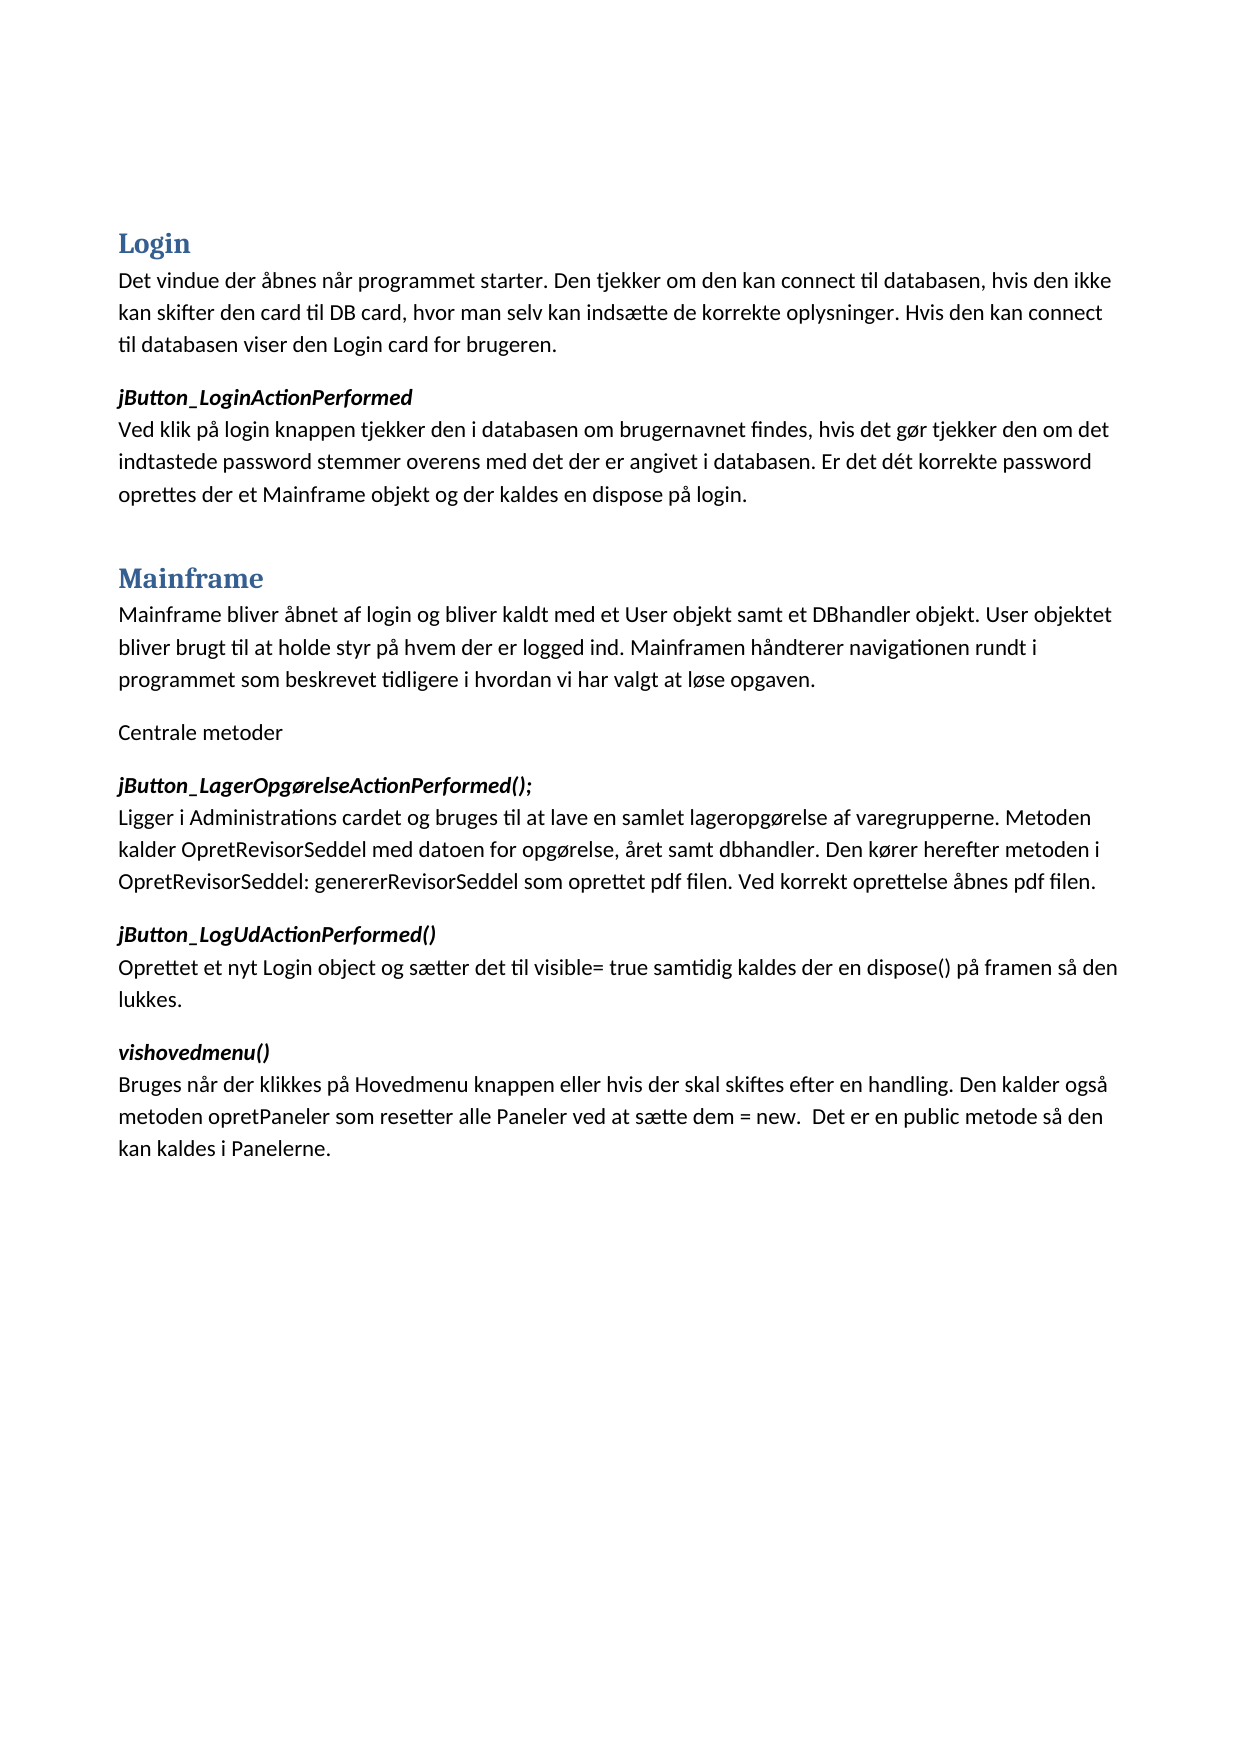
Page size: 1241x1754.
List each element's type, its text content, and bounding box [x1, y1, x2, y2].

text Det vindue der åbnes når programmet starter. Den tjekker om den kan connect til databasen, hvis den ikke kan skifter den card til DB card, hvor man selv kan indsætte de korrekte oplysninger. Hvis den kan connect til databasen viser den Login card for brugeren. [118, 266, 1122, 358]
text jButton_LoginActionPerformed Ved klik på login knappen tjekker den i databasen om brugernavnet findes, hvis det gør tjekker den om det indtastede password stemmer overens med det der er angivet i databasen. Er det dét korrekte password oprettes der et Mainframe objekt og der kaldes en dispose på login. [118, 383, 1122, 508]
text jButton_LogUdActionPerformed() Oprettet et nyt Login object og sætter det til visible= true samtidig kaldes der en dispose() på framen så den lukkes. [118, 920, 1122, 1013]
subtitle Mainframe [118, 562, 1122, 595]
text Centrale metoder [118, 718, 1122, 746]
text Mainframe bliver åbnet af login og bliver kaldt med et User objekt samt et DBhandler objekt. User objektet bliver brugt til at holde styr på hvem der er logged ind. Mainframen håndterer navigationen rundt i programmet som beskrevet tidligere i hvordan vi har valgt at løse opgaven. [118, 600, 1122, 693]
text jButton_LagerOpgørelseActionPerformed(); Ligger i Administrations cardet og bruges til at lave en samlet lageropgørelse af varegrupperne. Metoden kalder OpretRevisorSeddel med datoen for opgørelse, året samt dbhandler. Den kører herefter metoden i OpretRevisorSeddel: genererRevisorSeddel som oprettet pdf filen. Ved korrekt oprettelse åbnes pdf filen. [118, 771, 1122, 895]
text vishovedmenu() Bruges når der klikkes på Hovedmenu knappen eller hvis der skal skiftes efter en handling. Den kalder også metoden opretPaneler som resetter alle Paneler ved at sætte dem = new. Det er en public metode så den kan kaldes i Panelerne. [118, 1038, 1122, 1162]
subtitle Login [118, 227, 1122, 261]
